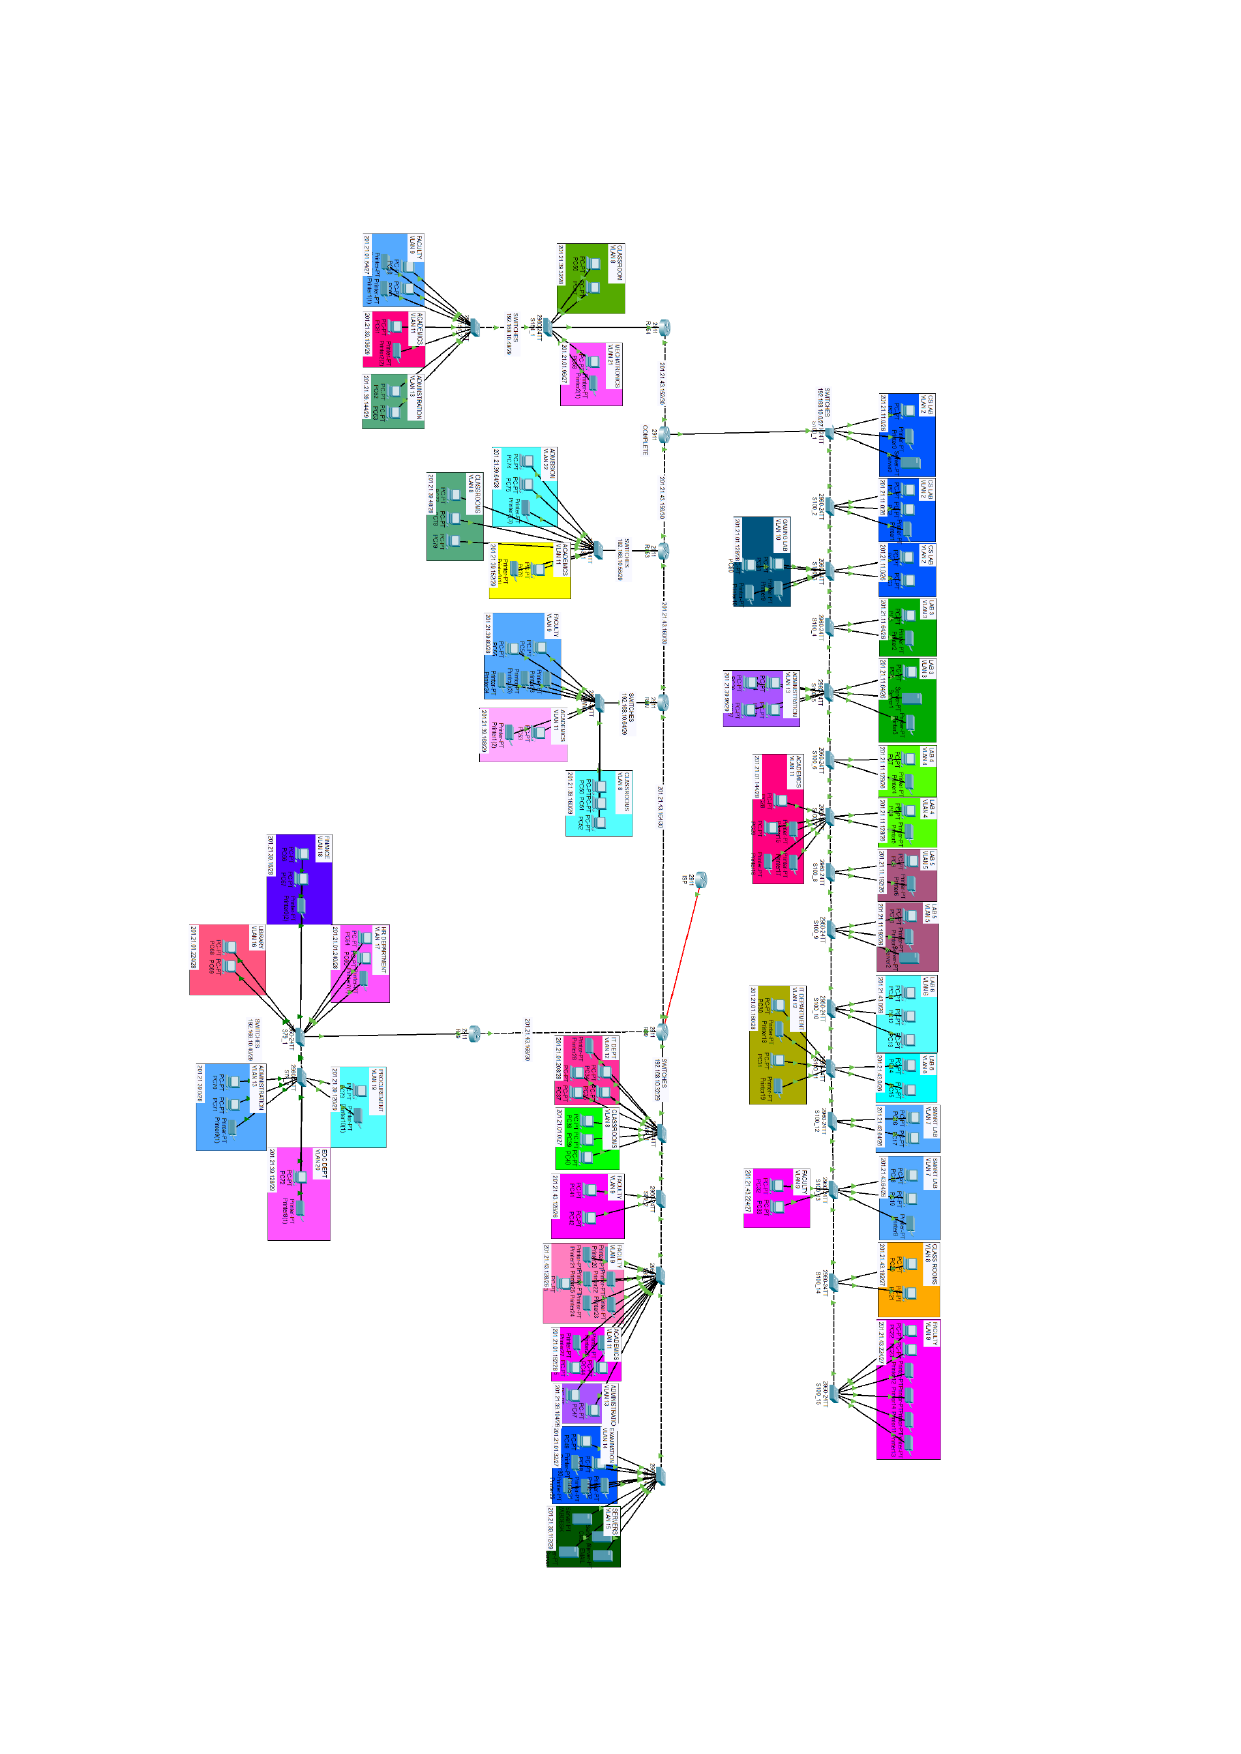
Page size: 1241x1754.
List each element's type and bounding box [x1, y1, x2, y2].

picture [150, 206, 1087, 1599]
